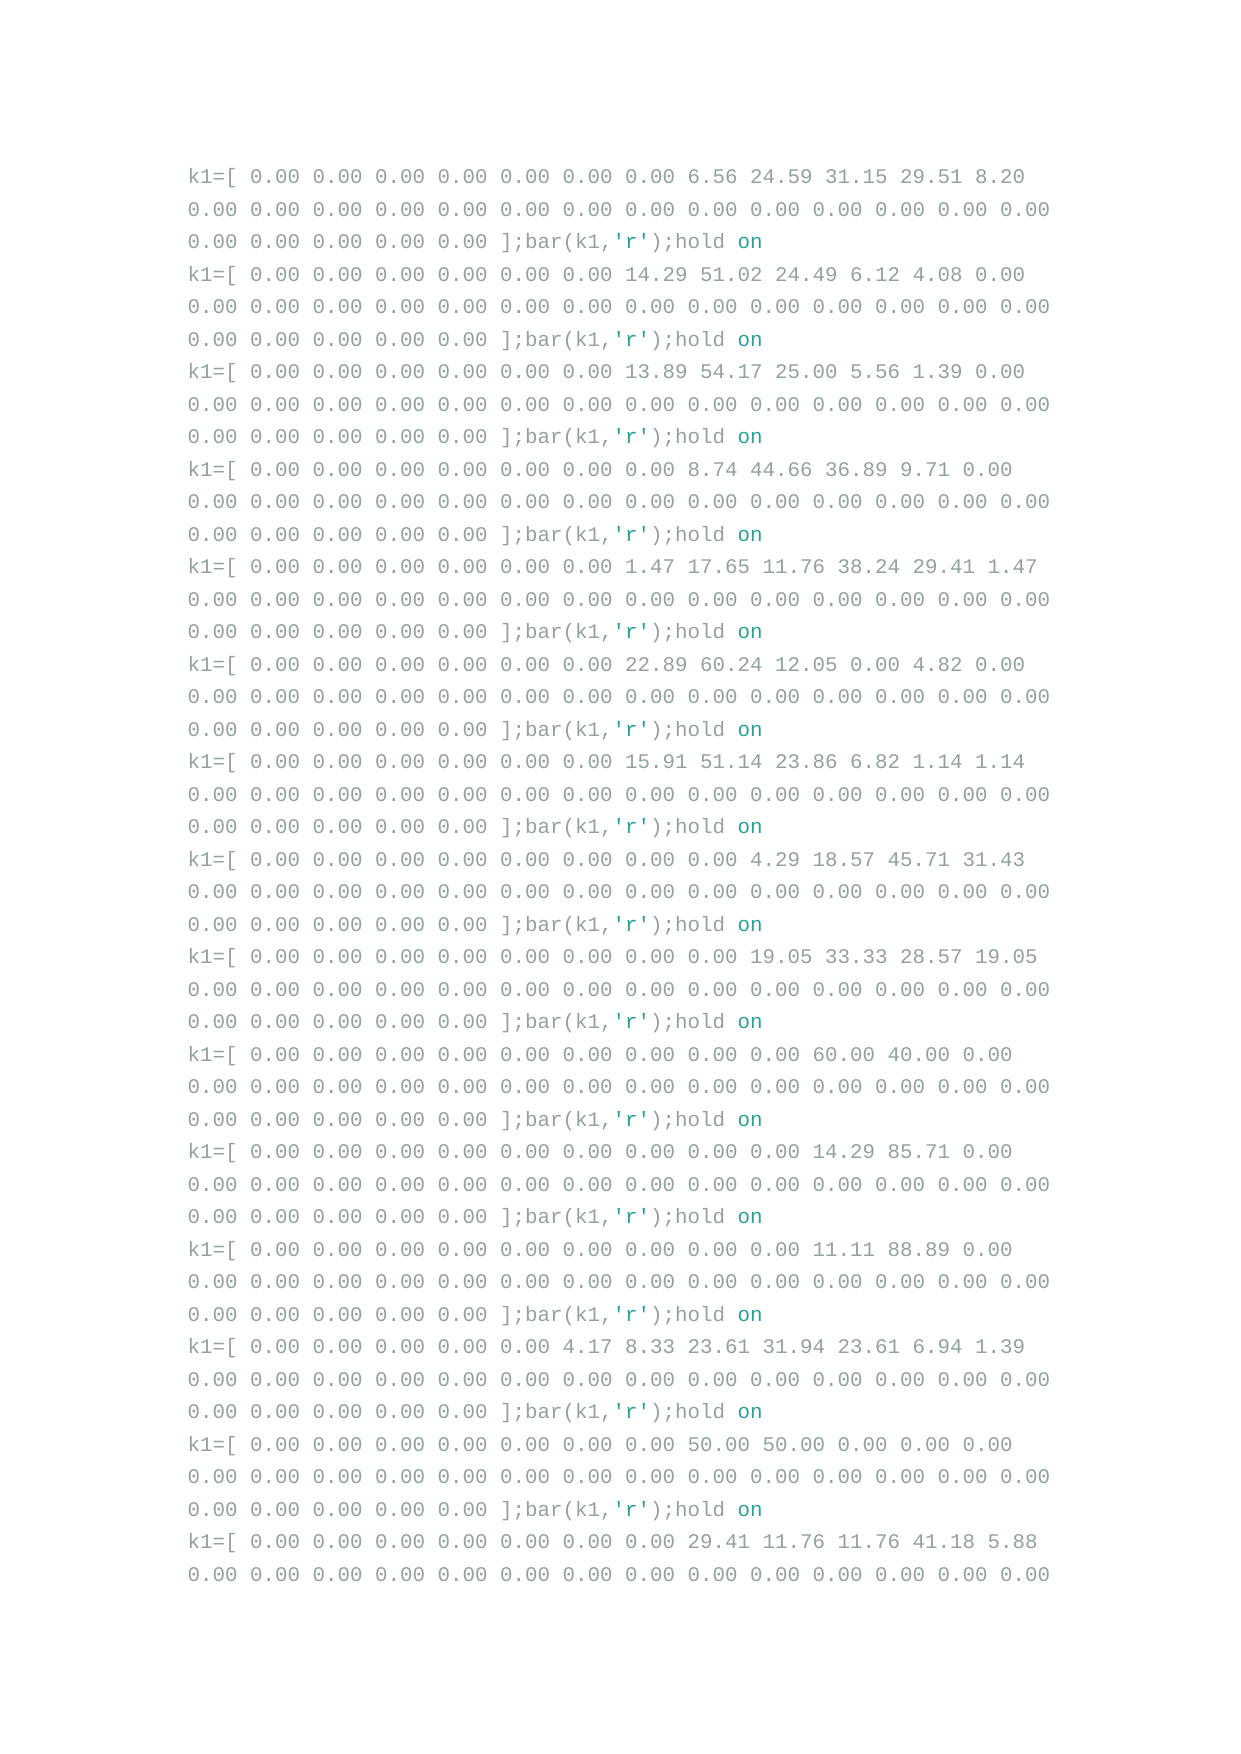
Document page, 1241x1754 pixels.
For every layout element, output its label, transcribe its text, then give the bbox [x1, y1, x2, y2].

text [187, 1527, 1053, 1592]
text k1=[ 0.00 0.00 0.00 0.00 0.00 0.00 0.00 0.00 0.00 14.29 85.71 0.00 0.00 0.00 0.00 0.00 0.00 0.00 0.00 0.00 0.00 0.00 0.00 0.00 0.00 0.00 0.00 0.00 0.00 0.00 0.00 ];bar(k1,'r');hold on [187, 1137, 1053, 1234]
text k1=[ 0.00 0.00 0.00 0.00 0.00 0.00 1.47 17.65 11.76 38.24 29.41 1.47 0.00 0.00 0.00 0.00 0.00 0.00 0.00 0.00 0.00 0.00 0.00 0.00 0.00 0.00 0.00 0.00 0.00 0.00 0.00 ];bar(k1,'r');hold on [187, 552, 1053, 649]
text k1=[ 0.00 0.00 0.00 0.00 0.00 0.00 0.00 0.00 4.29 18.57 45.71 31.43 0.00 0.00 0.00 0.00 0.00 0.00 0.00 0.00 0.00 0.00 0.00 0.00 0.00 0.00 0.00 0.00 0.00 0.00 0.00 ];bar(k1,'r');hold on [187, 844, 1053, 942]
text k1=[ 0.00 0.00 0.00 0.00 0.00 0.00 0.00 8.74 44.66 36.89 9.71 0.00 0.00 0.00 0.00 0.00 0.00 0.00 0.00 0.00 0.00 0.00 0.00 0.00 0.00 0.00 0.00 0.00 0.00 0.00 0.00 ];bar(k1,'r');hold on [187, 454, 1053, 552]
text k1=[ 0.00 0.00 0.00 0.00 0.00 0.00 22.89 60.24 12.05 0.00 4.82 0.00 0.00 0.00 0.00 0.00 0.00 0.00 0.00 0.00 0.00 0.00 0.00 0.00 0.00 0.00 0.00 0.00 0.00 0.00 0.00 ];bar(k1,'r');hold on [187, 649, 1053, 747]
text k1=[ 0.00 0.00 0.00 0.00 0.00 0.00 0.00 0.00 0.00 11.11 88.89 0.00 0.00 0.00 0.00 0.00 0.00 0.00 0.00 0.00 0.00 0.00 0.00 0.00 0.00 0.00 0.00 0.00 0.00 0.00 0.00 ];bar(k1,'r');hold on [187, 1234, 1053, 1332]
text k1=[ 0.00 0.00 0.00 0.00 0.00 0.00 0.00 0.00 19.05 33.33 28.57 19.05 0.00 0.00 0.00 0.00 0.00 0.00 0.00 0.00 0.00 0.00 0.00 0.00 0.00 0.00 0.00 0.00 0.00 0.00 0.00 ];bar(k1,'r');hold on [187, 942, 1053, 1039]
text k1=[ 0.00 0.00 0.00 0.00 0.00 4.17 8.33 23.61 31.94 23.61 6.94 1.39 0.00 0.00 0.00 0.00 0.00 0.00 0.00 0.00 0.00 0.00 0.00 0.00 0.00 0.00 0.00 0.00 0.00 0.00 0.00 ];bar(k1,'r');hold on [187, 1332, 1053, 1429]
text k1=[ 0.00 0.00 0.00 0.00 0.00 0.00 0.00 0.00 0.00 60.00 40.00 0.00 0.00 0.00 0.00 0.00 0.00 0.00 0.00 0.00 0.00 0.00 0.00 0.00 0.00 0.00 0.00 0.00 0.00 0.00 0.00 ];bar(k1,'r');hold on [187, 1039, 1053, 1137]
text k1=[ 0.00 0.00 0.00 0.00 0.00 0.00 15.91 51.14 23.86 6.82 1.14 1.14 0.00 0.00 0.00 0.00 0.00 0.00 0.00 0.00 0.00 0.00 0.00 0.00 0.00 0.00 0.00 0.00 0.00 0.00 0.00 ];bar(k1,'r');hold on [187, 747, 1053, 844]
text k1=[ 0.00 0.00 0.00 0.00 0.00 0.00 13.89 54.17 25.00 5.56 1.39 0.00 0.00 0.00 0.00 0.00 0.00 0.00 0.00 0.00 0.00 0.00 0.00 0.00 0.00 0.00 0.00 0.00 0.00 0.00 0.00 ];bar(k1,'r');hold on [187, 357, 1053, 454]
text k1=[ 0.00 0.00 0.00 0.00 0.00 0.00 14.29 51.02 24.49 6.12 4.08 0.00 0.00 0.00 0.00 0.00 0.00 0.00 0.00 0.00 0.00 0.00 0.00 0.00 0.00 0.00 0.00 0.00 0.00 0.00 0.00 ];bar(k1,'r');hold on [187, 259, 1053, 357]
text k1=[ 0.00 0.00 0.00 0.00 0.00 0.00 0.00 6.56 24.59 31.15 29.51 8.20 0.00 0.00 0.00 0.00 0.00 0.00 0.00 0.00 0.00 0.00 0.00 0.00 0.00 0.00 0.00 0.00 0.00 0.00 0.00 ];bar(k1,'r');hold on [187, 162, 1053, 259]
